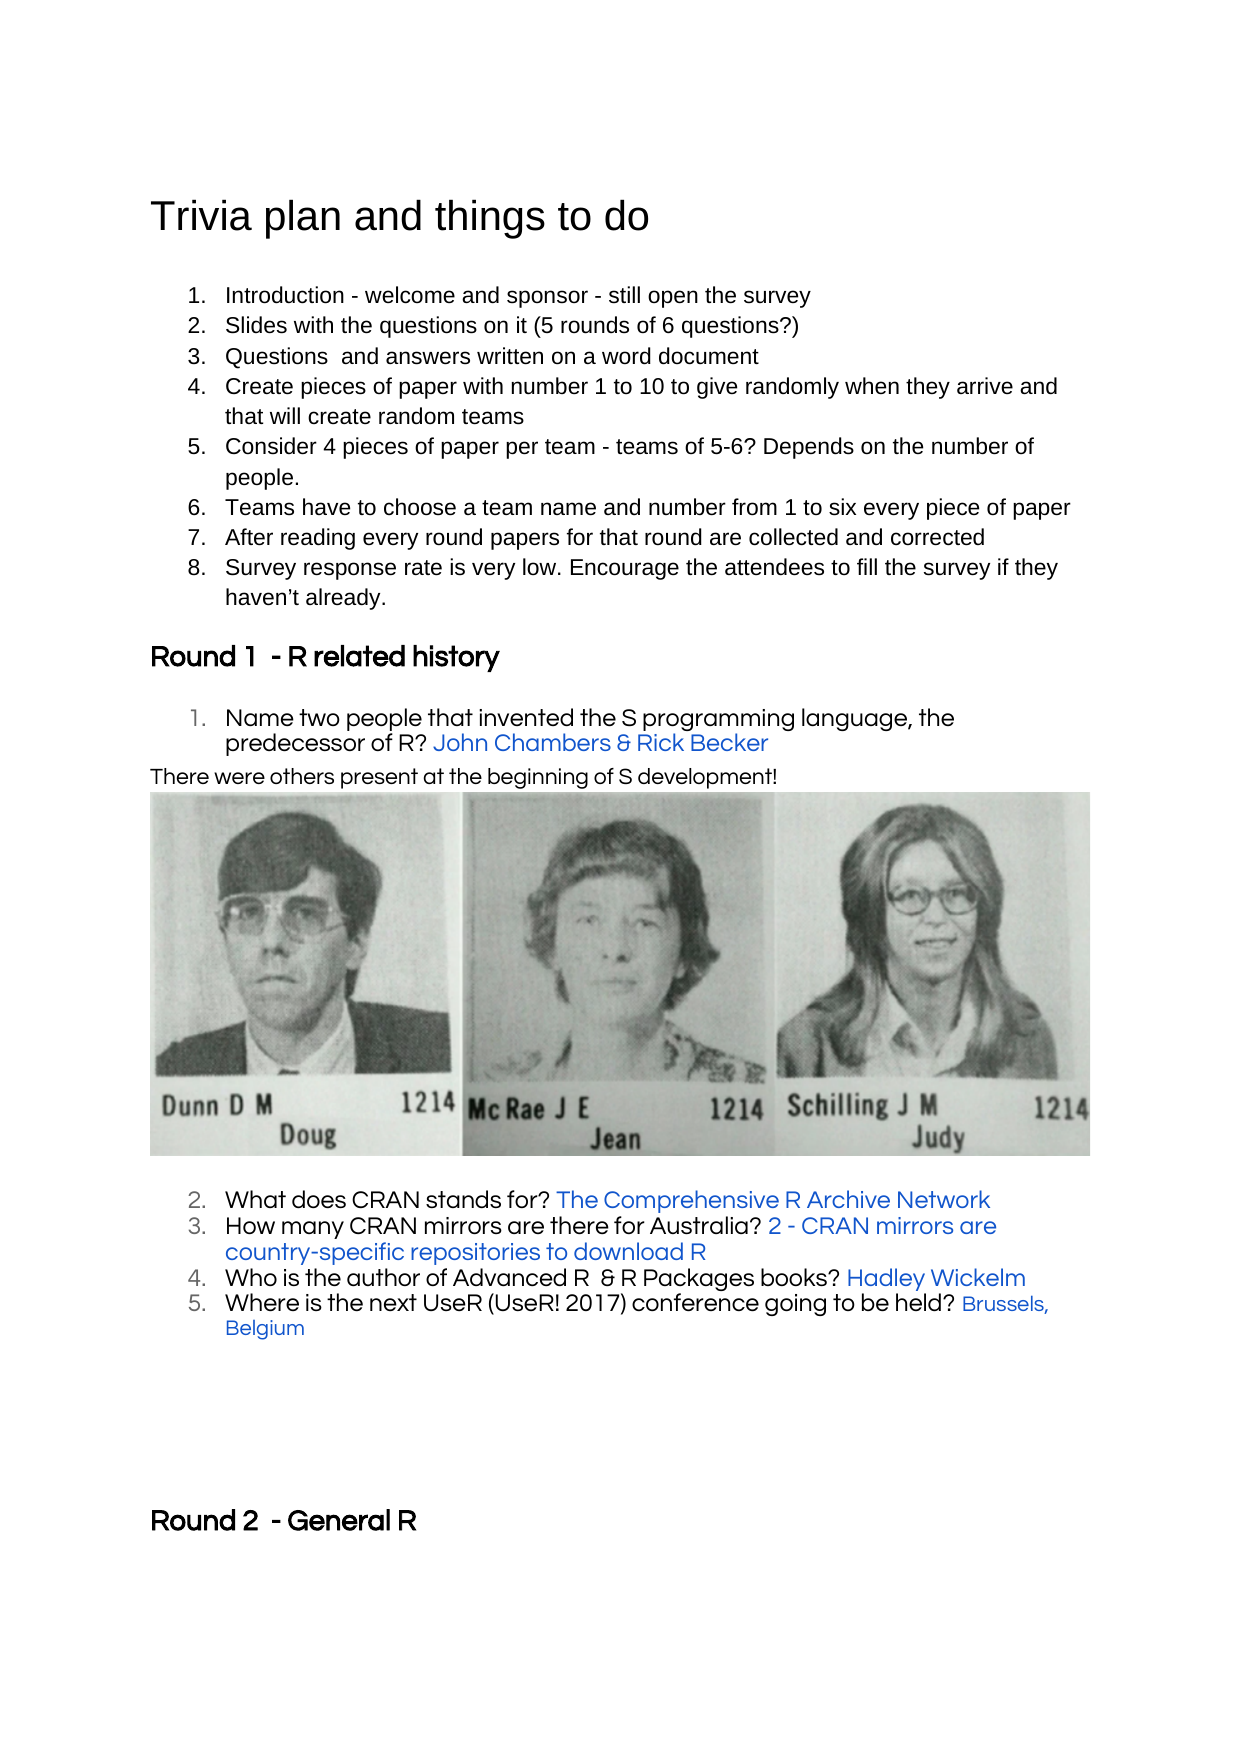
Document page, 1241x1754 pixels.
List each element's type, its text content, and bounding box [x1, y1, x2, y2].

list Introduction - welcome and sponsor - still open the survey [187, 282, 1090, 309]
list Create pieces of paper with number 1 to 10 to give randomly when they arrive and that will create random teams [187, 373, 1090, 429]
subtitle Who is the author of Advanced R & R Packages books? Hadley Wickelm [187, 1266, 1090, 1291]
text Round 1 - R related history [150, 642, 1090, 672]
text Round 2 - General R [150, 1506, 1090, 1536]
list Teams have to choose a team name and number from 1 to six every piece of paper [187, 494, 1090, 520]
subtitle Where is the next UseR (UseR! 2017) conference going to be held? Brussels, Belgium [187, 1291, 1090, 1339]
list Questions and answers written on a word document [187, 343, 1090, 369]
list Slides with the questions on it (5 rounds of 6 questions?) [187, 312, 1090, 339]
subtitle How many CRAN mirrors are there for Australia? 2 - CRAN mirrors are country-specific repositories to download R [187, 1214, 1090, 1266]
picture [150, 792, 1091, 1156]
subtitle What does CRAN stands for? The Comprehensive R Archive Network [187, 1188, 1090, 1214]
list Consider 4 pieces of paper per team - teams of 5-6? Depends on the number of people. [187, 433, 1090, 490]
subtitle Trivia plan and things to do [150, 192, 1090, 239]
list Survey response rate is very low. Encourage the attendees to fill the survey if they haven’t already. [187, 554, 1090, 611]
text There were others present at the beginning of S development! [150, 765, 1090, 792]
subtitle Name two people that invented the S programming language, the predecessor of R? John Chambers & Rick Becker [187, 706, 1090, 757]
list After reading every round papers for that round are collected and corrected [187, 524, 1090, 550]
